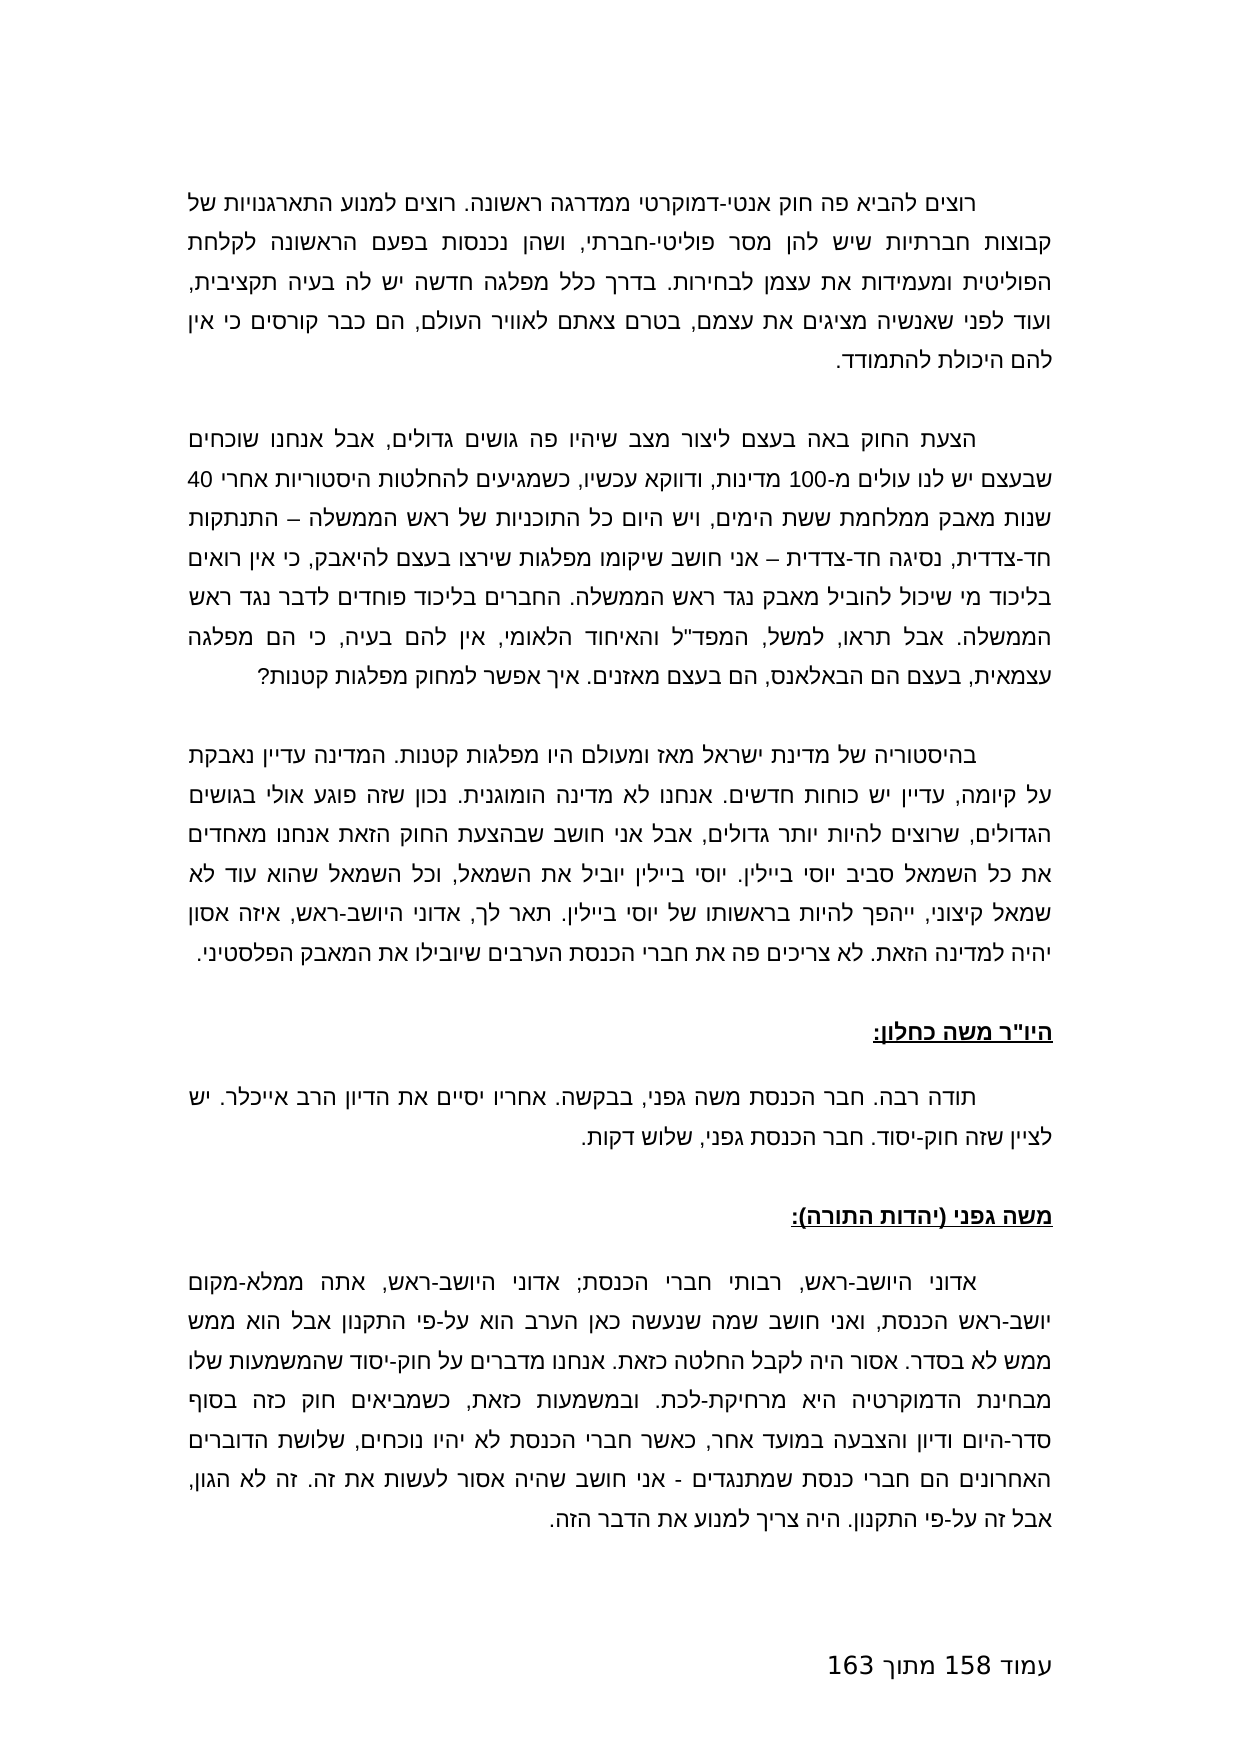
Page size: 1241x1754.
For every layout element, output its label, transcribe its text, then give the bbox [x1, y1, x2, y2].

text הצעת החוק באה בעצם ליצור מצב שיהיו פה גושים גדולים, אבל אנחנו שוכחים שבעצם יש לנו עולים מ-100 מדינות, ודווקא עכשיו, כשמגיעים להחלטות היסטוריות אחרי 40 שנות מאבק ממלחמת ששת הימים, ויש היום כל התוכניות של ראש הממשלה – התנתקות חד-צדדית, נסיגה חד-צדדית – אני חושב שיקומו מפלגות שירצו בעצם להיאבק, כי אין רואים בליכוד מי שיכול להוביל מאבק נגד ראש הממשלה. החברים בליכוד פוחדים לדבר נגד ראש הממשלה. אבל תראו, למשל, המפד"ל והאיחוד הלאומי, אין להם בעיה, כי הם מפלגה עצמאית, בעצם הם הבאלאנס, הם בעצם מאזנים. איך אפשר למחוק מפלגות קטנות? [187, 426, 1053, 689]
text תודה רבה. חבר הכנסת משה גפני, בבקשה. אחריו יסיים את הדיון הרב אייכלר. יש לציין שזה חוק-יסוד. חבר הכנסת גפני, שלוש דקות. [187, 1084, 1053, 1150]
text בהיסטוריה של מדינת ישראל מאז ומעולם היו מפלגות קטנות. המדינה עדיין נאבקת על קיומה, עדיין יש כוחות חדשים. אנחנו לא מדינה הומוגנית. נכון שזה פוגע אולי בגושים הגדולים, שרוצים להיות יותר גדולים, אבל אני חושב שבהצעת החוק הזאת אנחנו מאחדים את כל השמאל סביב יוסי ביילין. יוסי ביילין יוביל את השמאל, וכל השמאל שהוא עוד לא שמאל קיצוני, ייהפך להיות בראשותו של יוסי ביילין. תאר לך, אדוני היושב-ראש, איזה אסון יהיה למדינה הזאת. לא צריכים פה את חברי הכנסת הערבים שיובילו את המאבק הפלסטיני. [187, 742, 1053, 966]
text משה גפני (יהדות התורה): [187, 1203, 1053, 1229]
text היו"ר משה כחלון: [187, 1018, 1053, 1045]
text רוצים להביא פה חוק אנטי-דמוקרטי ממדרגה ראשונה. רוצים למנוע התארגנויות של קבוצות חברתיות שיש להן מסר פוליטי-חברתי, ושהן נכנסות בפעם הראשונה לקלחת הפוליטית ומעמידות את עצמן לבחירות. בדרך כלל מפלגה חדשה יש לה בעיה תקציבית, ועוד לפני שאנשיה מציגים את עצמם, בטרם צאתם לאוויר העולם, הם כבר קורסים כי אין להם היכולת להתמודד. [187, 189, 1053, 374]
text אדוני היושב-ראש, רבותי חברי הכנסת; אדוני היושב-ראש, אתה ממלא-מקום יושב-ראש הכנסת, ואני חושב שמה שנעשה כאן הערב הוא על-פי התקנון אבל הוא ממש ממש לא בסדר. אסור היה לקבל החלטה כזאת. אנחנו מדברים על חוק-יסוד שהמשמעות שלו מבחינת הדמוקרטיה היא מרחיקת-לכת. ובמשמעות כזאת, כשמביאים חוק כזה בסוף סדר-היום ודיון והצבעה במועד אחר, כאשר חברי הכנסת לא יהיו נוכחים, שלושת הדוברים האחרונים הם חברי כנסת שמתנגדים - אני חושב שהיה אסור לעשות את זה. זה לא הגון, אבל זה על-פי התקנון. היה צריך למנוע את הדבר הזה. [187, 1269, 1053, 1532]
